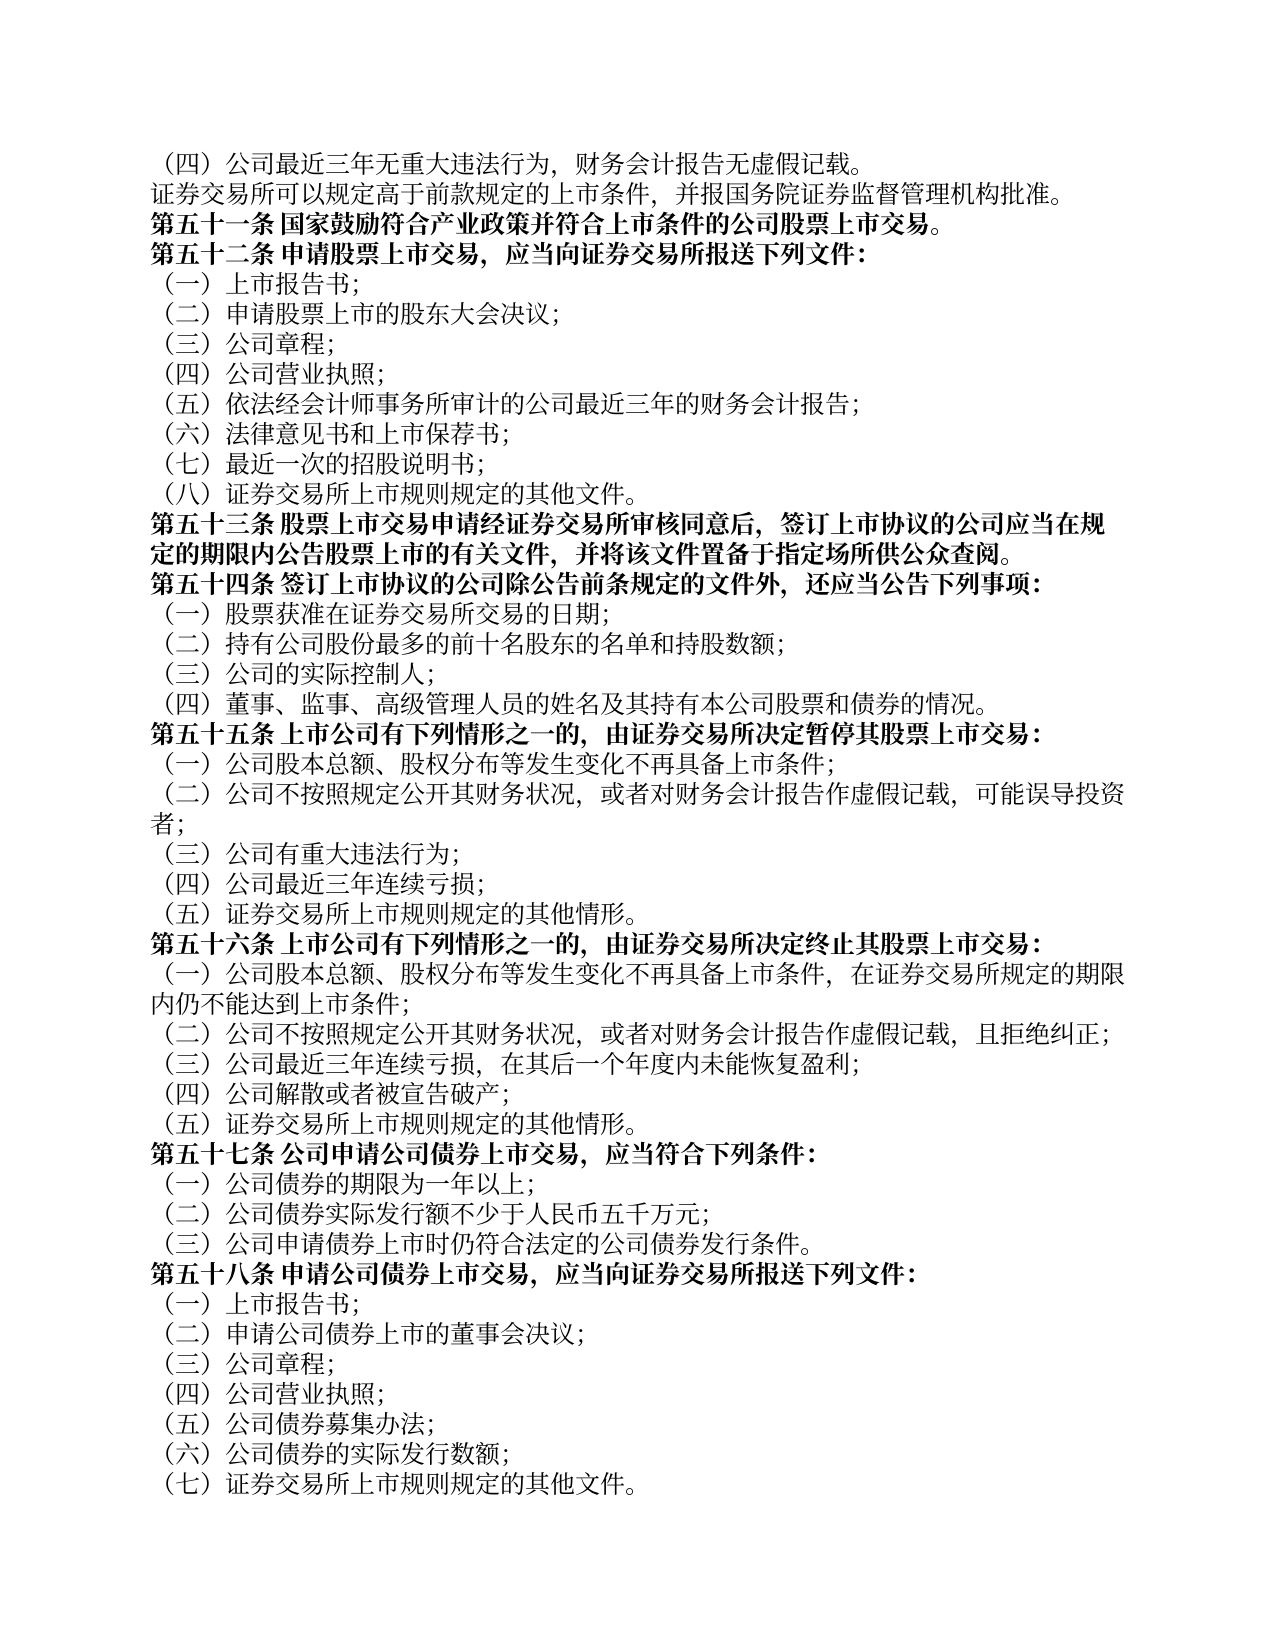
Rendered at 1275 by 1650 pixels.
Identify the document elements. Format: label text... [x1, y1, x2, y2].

text （一）公司债券的期限为一年以上； [150, 1170, 1125, 1200]
text （六）公司债券的实际发行数额； [150, 1440, 1125, 1470]
text （三）公司章程； [150, 330, 1125, 360]
subtitle 第五十三条 股票上市交易申请经证券交易所审核同意后，签订上市协议的公司应当在规定的期限内公告股票上市的有关文件，并将该文件置备于指定场所供公众查阅。 [150, 510, 1125, 570]
text （一）股票获准在证券交易所交易的日期； [150, 600, 1125, 630]
subtitle 第五十四条 签订上市协议的公司除公告前条规定的文件外，还应当公告下列事项： [150, 570, 1125, 600]
text （三）公司的实际控制人； [150, 660, 1125, 690]
text （四）公司营业执照； [150, 1380, 1125, 1410]
text （四）董事、监事、高级管理人员的姓名及其持有本公司股票和债券的情况。 [150, 690, 1125, 720]
text （二）公司不按照规定公开其财务状况，或者对财务会计报告作虚假记载，可能误导投资者； [150, 780, 1125, 840]
text （七）证券交易所上市规则规定的其他文件。 [150, 1470, 1125, 1500]
text （五）证券交易所上市规则规定的其他情形。 [150, 1110, 1125, 1140]
text （八）证券交易所上市规则规定的其他文件。 [150, 480, 1125, 510]
subtitle 第五十二条 申请股票上市交易，应当向证券交易所报送下列文件： [150, 240, 1125, 270]
text （四）公司解散或者被宣告破产； [150, 1080, 1125, 1110]
text （一）上市报告书； [150, 270, 1125, 300]
subtitle 第五十六条 上市公司有下列情形之一的，由证券交易所决定终止其股票上市交易： [150, 930, 1125, 960]
text （二）公司债券实际发行额不少于人民币五千万元； [150, 1200, 1125, 1230]
text （七）最近一次的招股说明书； [150, 450, 1125, 480]
text （四）公司营业执照； [150, 360, 1125, 390]
text （五）证券交易所上市规则规定的其他情形。 [150, 900, 1125, 930]
text （三）公司章程； [150, 1350, 1125, 1380]
text 证券交易所可以规定高于前款规定的上市条件，并报国务院证券监督管理机构批准。 [150, 180, 1125, 210]
text （一）上市报告书； [150, 1290, 1125, 1320]
text （三）公司申请债券上市时仍符合法定的公司债券发行条件。 [150, 1230, 1125, 1260]
text （四）公司最近三年连续亏损； [150, 870, 1125, 900]
text （二）公司不按照规定公开其财务状况，或者对财务会计报告作虚假记载，且拒绝纠正； [150, 1020, 1125, 1050]
text （二）申请公司债券上市的董事会决议； [150, 1320, 1125, 1350]
text （三）公司最近三年连续亏损，在其后一个年度内未能恢复盈利； [150, 1050, 1125, 1080]
text （四）公司最近三年无重大违法行为，财务会计报告无虚假记载。 [150, 150, 1125, 180]
text （六）法律意见书和上市保荐书； [150, 420, 1125, 450]
subtitle 第五十一条 国家鼓励符合产业政策并符合上市条件的公司股票上市交易。 [150, 210, 1125, 240]
text （一）公司股本总额、股权分布等发生变化不再具备上市条件，在证券交易所规定的期限内仍不能达到上市条件； [150, 960, 1125, 1020]
text （三）公司有重大违法行为； [150, 840, 1125, 870]
text （五）依法经会计师事务所审计的公司最近三年的财务会计报告； [150, 390, 1125, 420]
text （二）申请股票上市的股东大会决议； [150, 300, 1125, 330]
subtitle 第五十八条 申请公司债券上市交易，应当向证券交易所报送下列文件： [150, 1260, 1125, 1290]
text （二）持有公司股份最多的前十名股东的名单和持股数额； [150, 630, 1125, 660]
subtitle 第五十五条 上市公司有下列情形之一的，由证券交易所决定暂停其股票上市交易： [150, 720, 1125, 750]
text （一）公司股本总额、股权分布等发生变化不再具备上市条件； [150, 750, 1125, 780]
text （五）公司债券募集办法； [150, 1410, 1125, 1440]
subtitle 第五十七条 公司申请公司债券上市交易，应当符合下列条件： [150, 1140, 1125, 1170]
